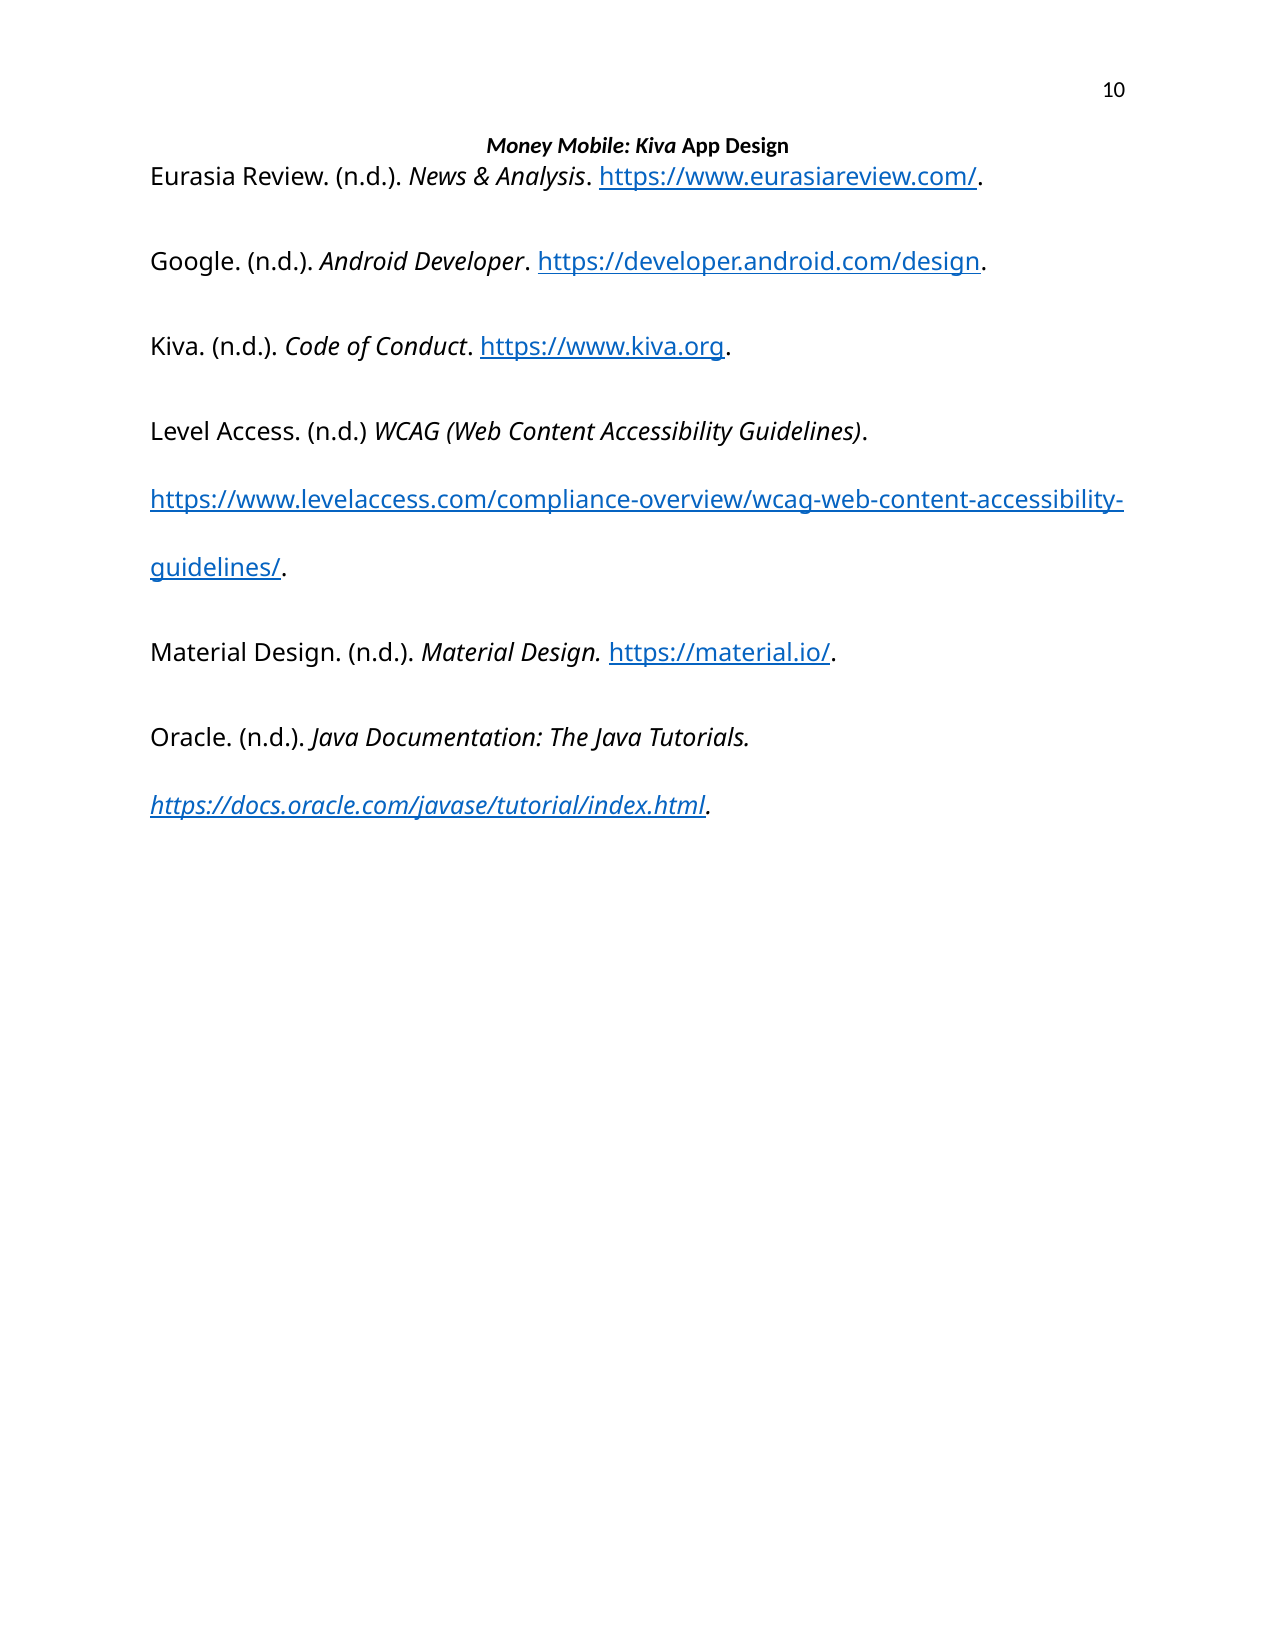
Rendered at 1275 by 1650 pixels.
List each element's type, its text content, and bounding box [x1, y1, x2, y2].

text Google. (n.d.). Android Developer. https://developer.android.com/design. [150, 244, 1125, 278]
text Kiva. (n.d.). Code of Conduct. https://www.kiva.org. [150, 329, 1125, 363]
text Material Design. (n.d.). Material Design. https://material.io/. [150, 634, 1125, 668]
text Level Access. (n.d.) WCAG (Web Content Accessibility Guidelines). https://www.levelaccess.com/compliance-overview/wcag-web-content-accessibility-guidelines/. [150, 413, 1125, 584]
text Oracle. (n.d.). Java Documentation: The Java Tutorials. https://docs.oracle.com/javase/tutorial/index.html. [150, 719, 1125, 821]
text Eurasia Review. (n.d.). News & Analysis. https://www.eurasiareview.com/. [150, 159, 1125, 193]
